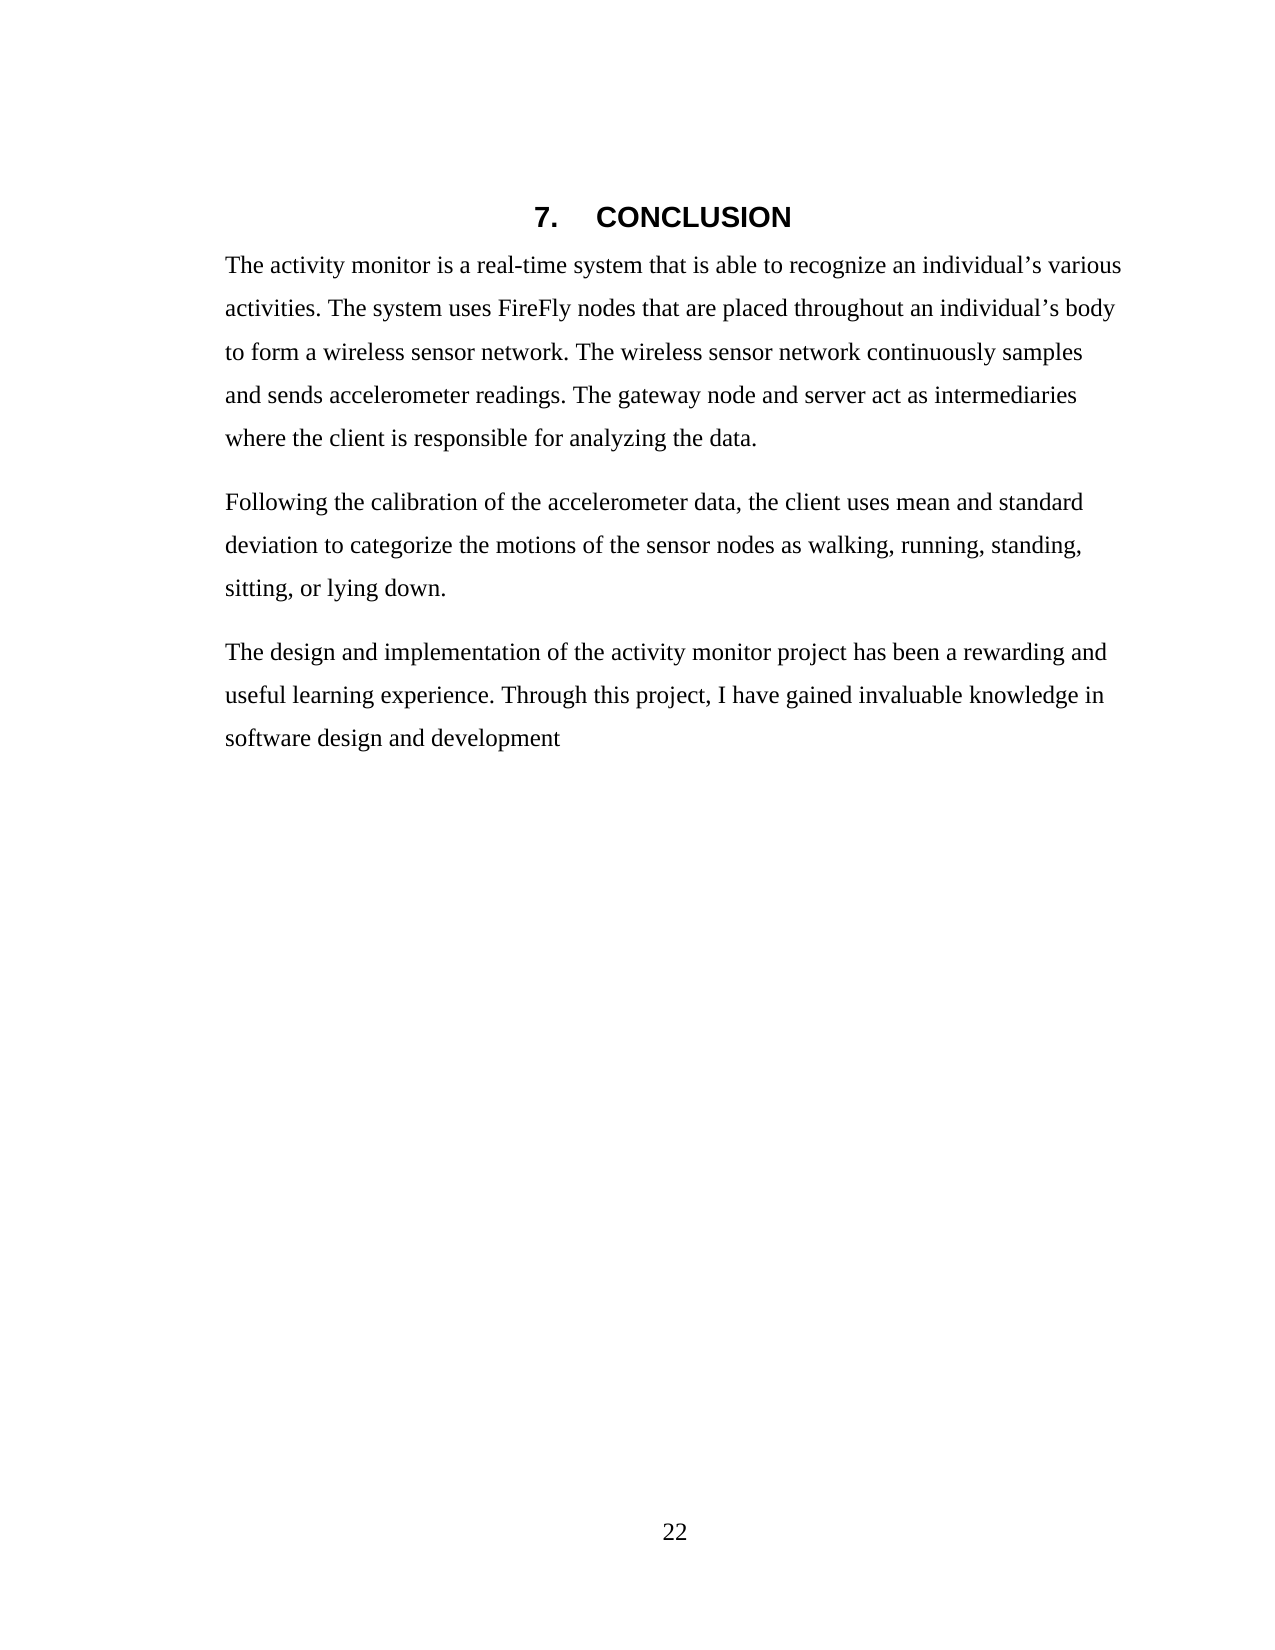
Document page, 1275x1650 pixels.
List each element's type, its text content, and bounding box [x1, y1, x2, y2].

text Following the calibration of the accelerometer data, the client uses mean and standard deviation to categorize the motions of the sensor nodes as walking, running, standing, sitting, or lying down. [225, 487, 1125, 602]
text The activity monitor is a real-time system that is able to recognize an individual’s various activities. The system uses FireFly nodes that are placed throughout an individual’s body to form a wireless sensor network. The wireless sensor network continuously samples and sends accelerometer readings. The gateway node and server act as intermediaries where the client is responsible for analyzing the data. [225, 250, 1125, 452]
subtitle Conclusion [225, 200, 1125, 233]
text The design and implementation of the activity monitor project has been a rewarding and useful learning experience. Through this project, I have gained invaluable knowledge in software design and development [225, 637, 1125, 752]
